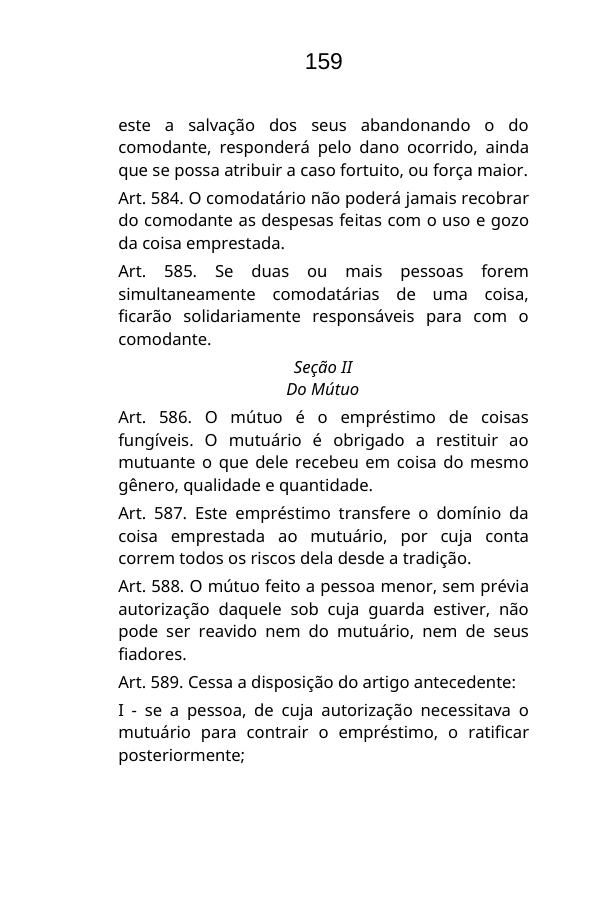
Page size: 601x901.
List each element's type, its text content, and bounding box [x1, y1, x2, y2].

text Art. 585. Se duas ou mais pessoas forem simultaneamente comodatárias de uma coisa, ficarão solidariamente responsáveis para com o comodante. [118, 259, 529, 350]
text Art. 584. O comodatário não poderá jamais recobrar do comodante as despesas feitas com o uso e gozo da coisa emprestada. [118, 186, 529, 254]
text Art. 588. O mútuo feito a pessoa menor, sem prévia autorização daquele sob cuja guarda estiver, não pode ser reavido nem do mutuário, nem de seus fiadores. [118, 574, 529, 665]
text Art. 586. O mútuo é o empréstimo de coisas fungíveis. O mutuário é obrigado a restituir ao mutuante o que dele recebeu em coisa do mesmo gênero, qualidade e quantidade. [118, 406, 529, 496]
text Seção II Do Mútuo [118, 355, 529, 401]
text Art. 587. Este empréstimo transfere o domínio da coisa emprestada ao mutuário, por cuja conta correm todos os riscos dela desde a tradição. [118, 501, 529, 569]
text I - se a pessoa, de cuja autorização necessitava o mutuário para contrair o empréstimo, o ratificar posteriormente; [118, 698, 529, 766]
text Art. 589. Cessa a disposição do artigo antecedente: [118, 670, 529, 693]
